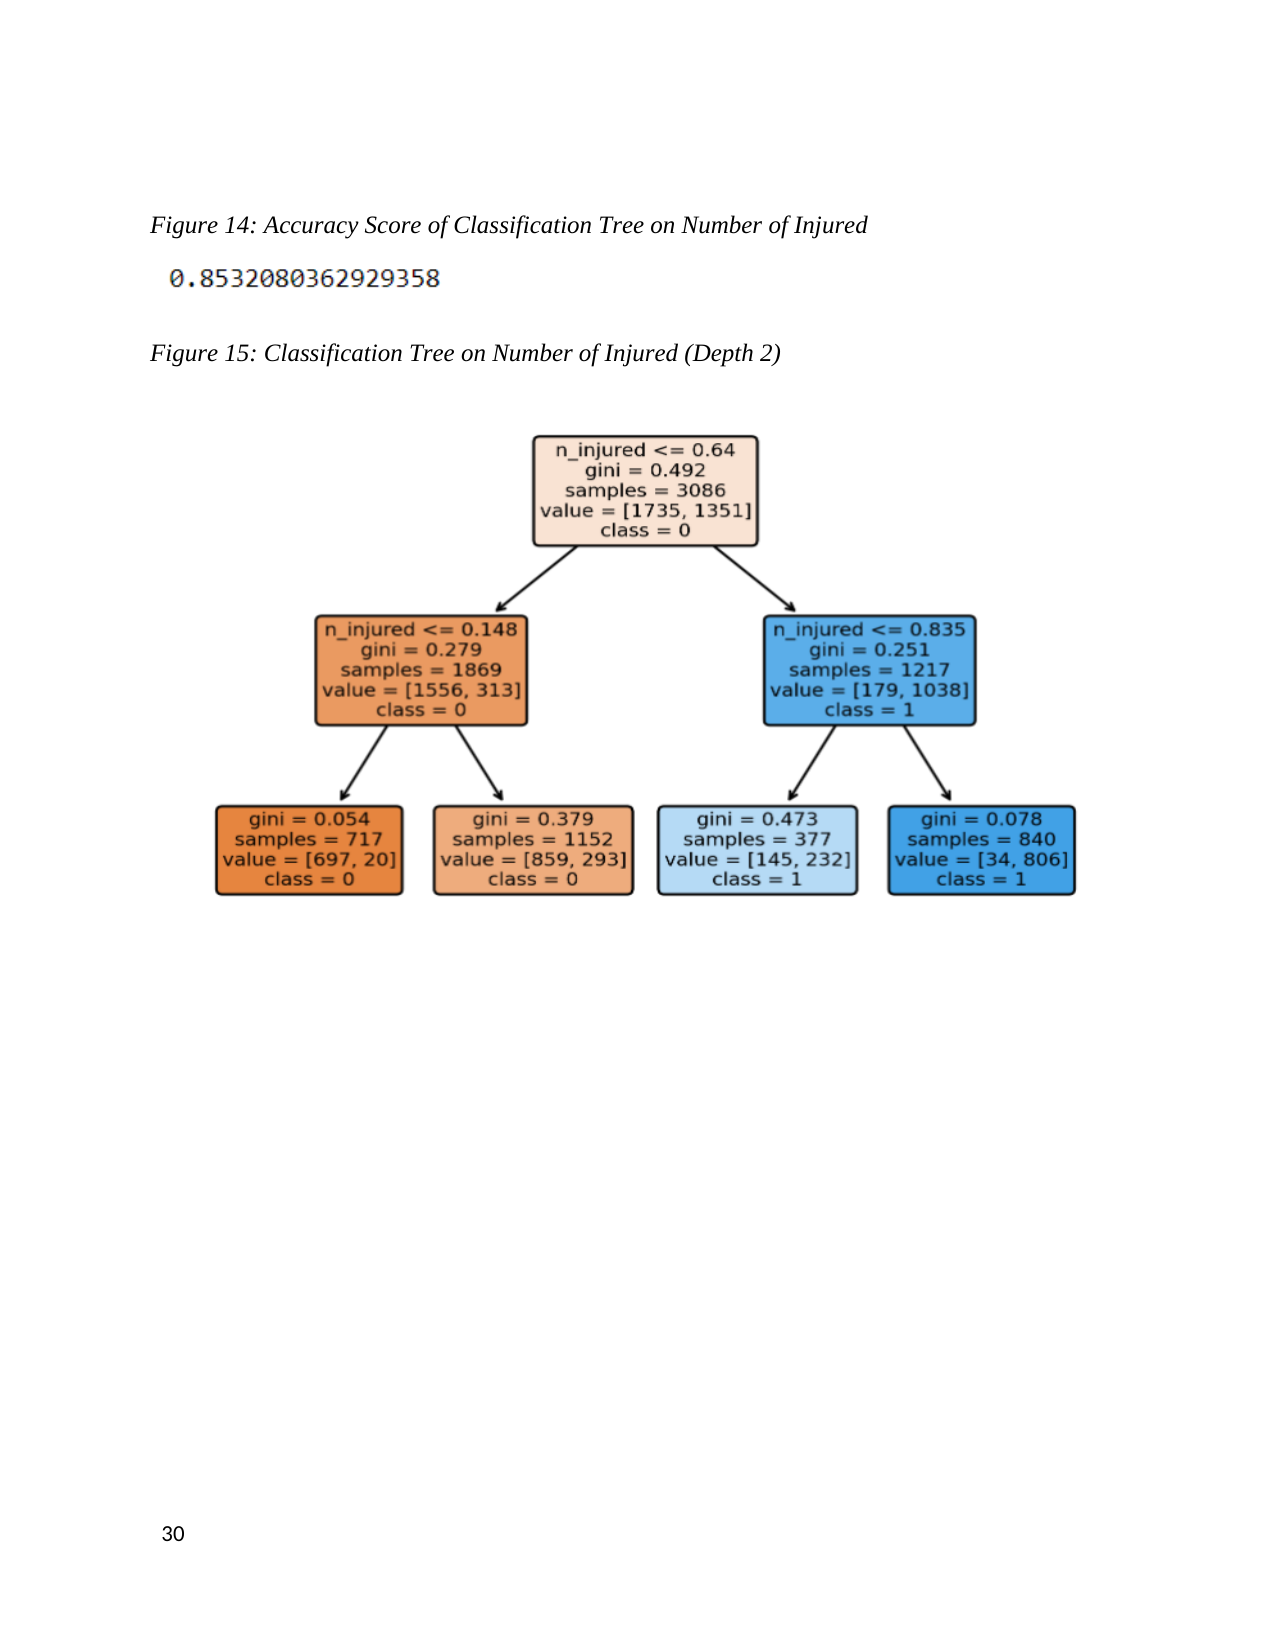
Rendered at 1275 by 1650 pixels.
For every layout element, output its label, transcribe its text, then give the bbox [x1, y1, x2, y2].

text Figure 15: Classification Tree on Number of Injured (Depth 2) [150, 338, 1125, 367]
text Figure 14: Accuracy Score of Classification Tree on Number of Injured [150, 210, 1125, 307]
picture [150, 252, 460, 308]
picture [150, 397, 1125, 952]
